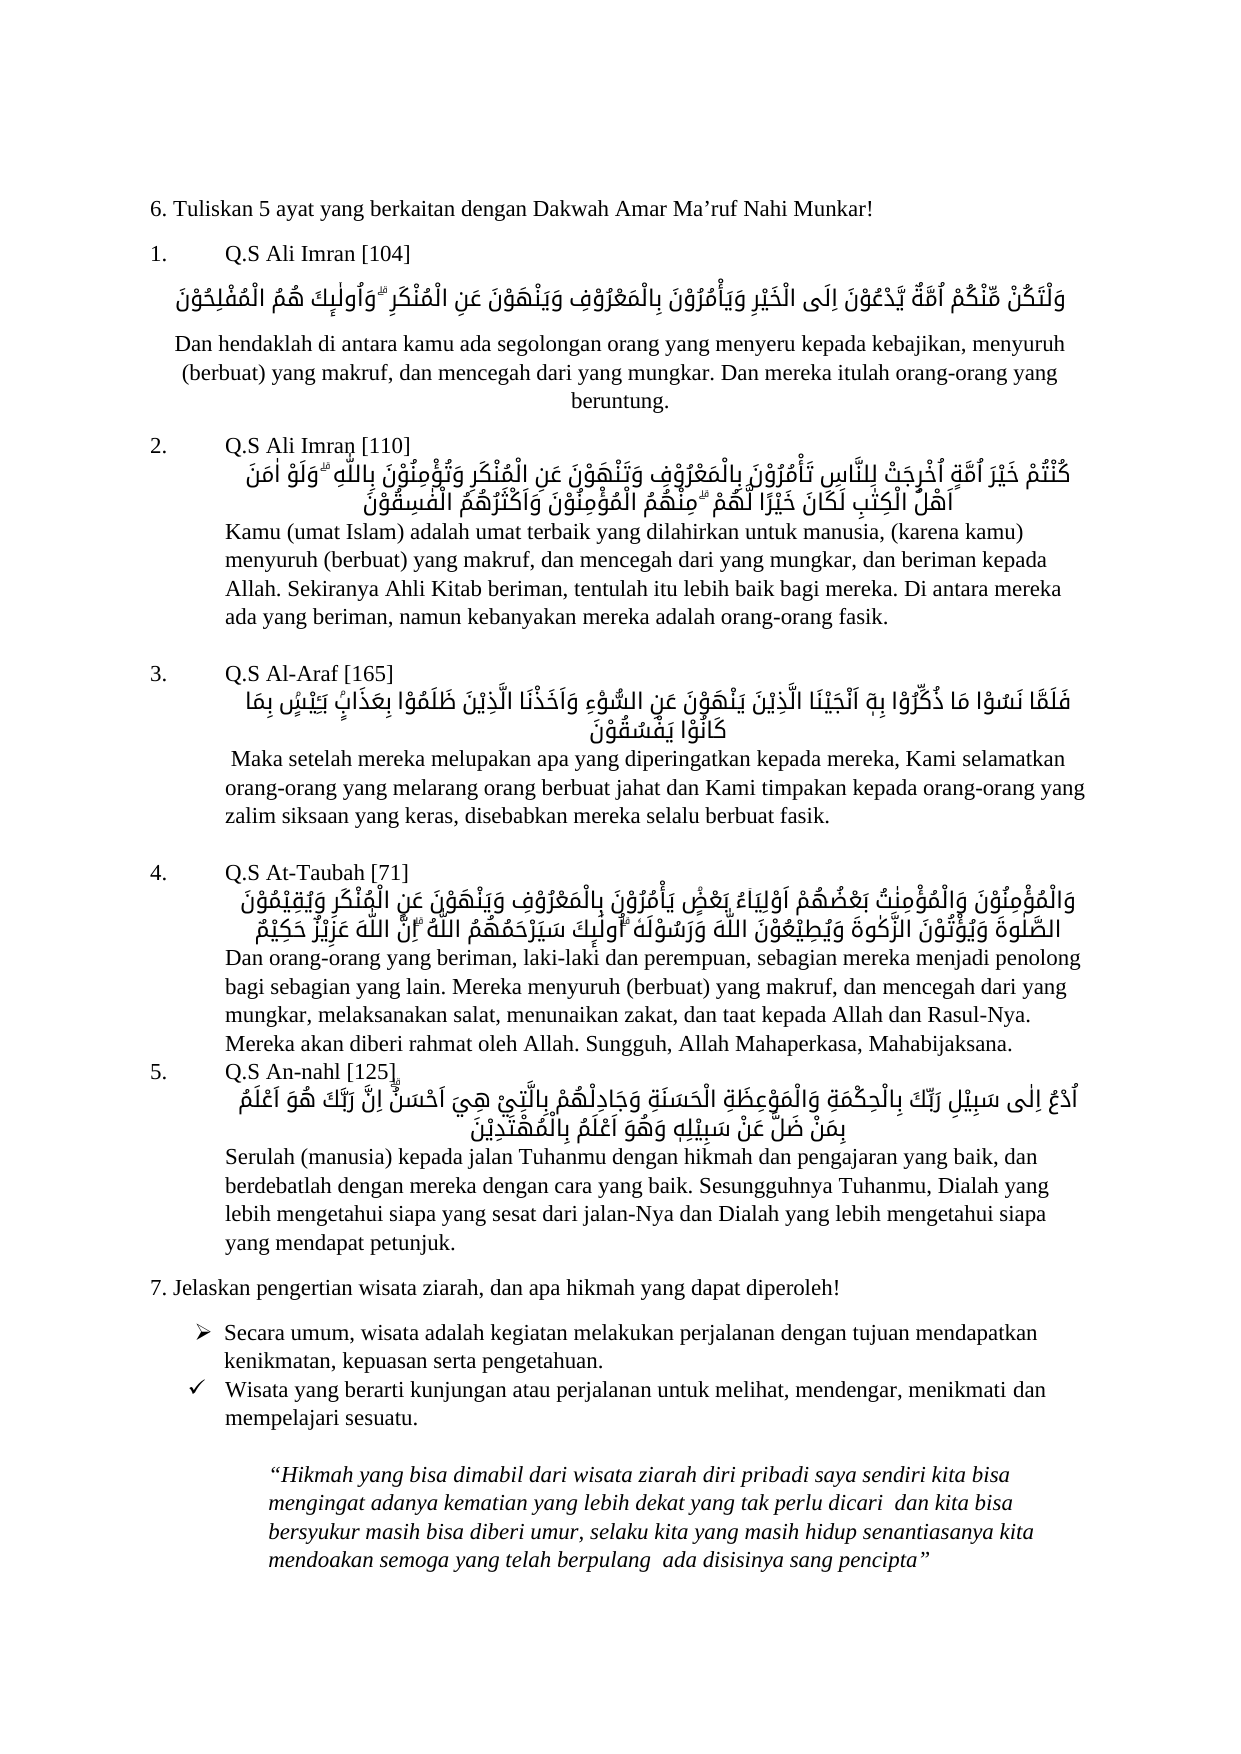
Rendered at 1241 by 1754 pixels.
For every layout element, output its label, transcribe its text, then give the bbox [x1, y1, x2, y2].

text وَلْتَكُنْ مِّنْكُمْ اُمَّةٌ يَّدْعُوْنَ اِلَى الْخَيْرِ وَيَأْمُرُوْنَ بِالْمَعْرُوْفِ وَيَنْهَوْنَ عَنِ الْمُنْكَرِ ۗ وَاُولٰۤىِٕكَ هُمُ الْمُفْلِحُوْنَ [150, 285, 1090, 312]
list Serulah (manusia) kepada jalan Tuhanmu dengan hikmah dan pengajaran yang baik, dan berdebatlah dengan mereka dengan cara yang baik. Sesungguhnya Tuhanmu, Dialah yang lebih mengetahui siapa yang sesat dari jalan-Nya dan Dialah yang lebih mengetahui siapa yang mendapat petunjuk. [225, 1143, 1090, 1255]
text 7. Jelaskan pengertian wisata ziarah, dan apa hikmah yang dapat diperoleh! [150, 1274, 1090, 1300]
list اُدْعُ اِلٰى سَبِيْلِ رَبِّكَ بِالْحِكْمَةِ وَالْمَوْعِظَةِ الْحَسَنَةِ وَجَادِلْهُمْ بِالَّتِيْ هِيَ اَحْسَنُۗ اِنَّ رَبَّكَ هُوَ اَعْلَمُ بِمَنْ ضَلَّ عَنْ سَبِيْلِهٖ وَهُوَ اَعْلَمُ بِالْمُهْتَدِيْنَ [225, 1086, 1090, 1141]
text Dan hendaklah di antara kamu ada segolongan orang yang menyeru kepada kebajikan, menyuruh (berbuat) yang makruf, dan mencegah dari yang mungkar. Dan mereka itulah orang-orang yang beruntung. [150, 330, 1090, 414]
list Q.S At-Taubah [71] [150, 859, 1090, 885]
list Kamu (umat Islam) adalah umat terbaik yang dilahirkan untuk manusia, (karena kamu) menyuruh (berbuat) yang makruf, dan mencegah dari yang mungkar, dan beriman kepada Allah. Sekiranya Ahli Kitab beriman, tentulah itu lebih baik bagi mereka. Di antara mereka ada yang beriman, namun kebanyakan mereka adalah orang-orang fasik. [225, 518, 1090, 629]
list Q.S Al-Araf [165] [150, 660, 1090, 686]
list Dan orang-orang yang beriman, laki-laki dan perempuan, sebagian mereka menjadi penolong bagi sebagian yang lain. Mereka menyuruh (berbuat) yang makruf, dan mencegah dari yang mungkar, melaksanakan salat, menunaikan zakat, dan taat kepada Allah dan Rasul-Nya. Mereka akan diberi rahmat oleh Allah. Sungguh, Allah Mahaperkasa, Mahabijaksana. [225, 944, 1090, 1056]
list Wisata yang berarti kunjungan atau perjalanan untuk melihat, mendengar, menikmati dan mempelajari sesuatu. [187, 1376, 1090, 1431]
list Q.S Ali Imran [104] [150, 240, 1090, 267]
list Maka setelah mereka melupakan apa yang diperingatkan kepada mereka, Kami selamatkan orang-orang yang melarang orang berbuat jahat dan Kami timpakan kepada orang-orang yang zalim siksaan yang keras, disebabkan mereka selalu berbuat fasik. [225, 745, 1090, 828]
list كُنْتُمْ خَيْرَ اُمَّةٍ اُخْرِجَتْ لِلنَّاسِ تَأْمُرُوْنَ بِالْمَعْرُوْفِ وَتَنْهَوْنَ عَنِ الْمُنْكَرِ وَتُؤْمِنُوْنَ بِاللّٰهِ ۗ وَلَوْ اٰمَنَ اَهْلُ الْكِتٰبِ لَكَانَ خَيْرًا لَّهُمْ ۗ مِنْهُمُ الْمُؤْمِنُوْنَ وَاَكْثَرُهُمُ الْفٰسِقُوْنَ [225, 461, 1090, 516]
text 6. Tuliskan 5 ayat yang berkaitan dengan Dakwah Amar Ma’ruf Nahi Munkar! [150, 195, 1090, 221]
list Q.S An-nahl [125] [150, 1058, 1090, 1084]
list “Hikmah yang bisa dimabil dari wisata ziarah diri pribadi saya sendiri kita bisa mengingat adanya kematian yang lebih dekat yang tak perlu dicari dan kita bisa bersyukur masih bisa diberi umur, selaku kita yang masih hidup senantiasanya kita mendoakan semoga yang telah berpulang ada disisinya sang pencipta” [268, 1461, 1090, 1573]
list Q.S Ali Imran [110] [150, 432, 1090, 459]
list وَالْمُؤْمِنُوْنَ وَالْمُؤْمِنٰتُ بَعْضُهُمْ اَوْلِيَاۤءُ بَعْضٍۘ يَأْمُرُوْنَ بِالْمَعْرُوْفِ وَيَنْهَوْنَ عَنِ الْمُنْكَرِ وَيُقِيْمُوْنَ الصَّلٰوةَ وَيُؤْتُوْنَ الزَّكٰوةَ وَيُطِيْعُوْنَ اللّٰهَ وَرَسُوْلَهٗ ۗاُولٰۤىِٕكَ سَيَرْحَمُهُمُ اللّٰهُ ۗاِنَّ اللّٰهَ عَزِيْزٌ حَكِيْمٌ [225, 887, 1090, 942]
list فَلَمَّا نَسُوْا مَا ذُكِّرُوْا بِهٖٓ اَنْجَيْنَا الَّذِيْنَ يَنْهَوْنَ عَنِ السُّوْۤءِ وَاَخَذْنَا الَّذِيْنَ ظَلَمُوْا بِعَذَابٍۢ بَـِٔيْسٍۢ بِمَا كَانُوْا يَفْسُقُوْنَ [225, 688, 1090, 743]
list Secara umum, wisata adalah kegiatan melakukan perjalanan dengan tujuan mendapatkan kenikmatan, kepuasan serta pengetahuan. [194, 1319, 1090, 1374]
